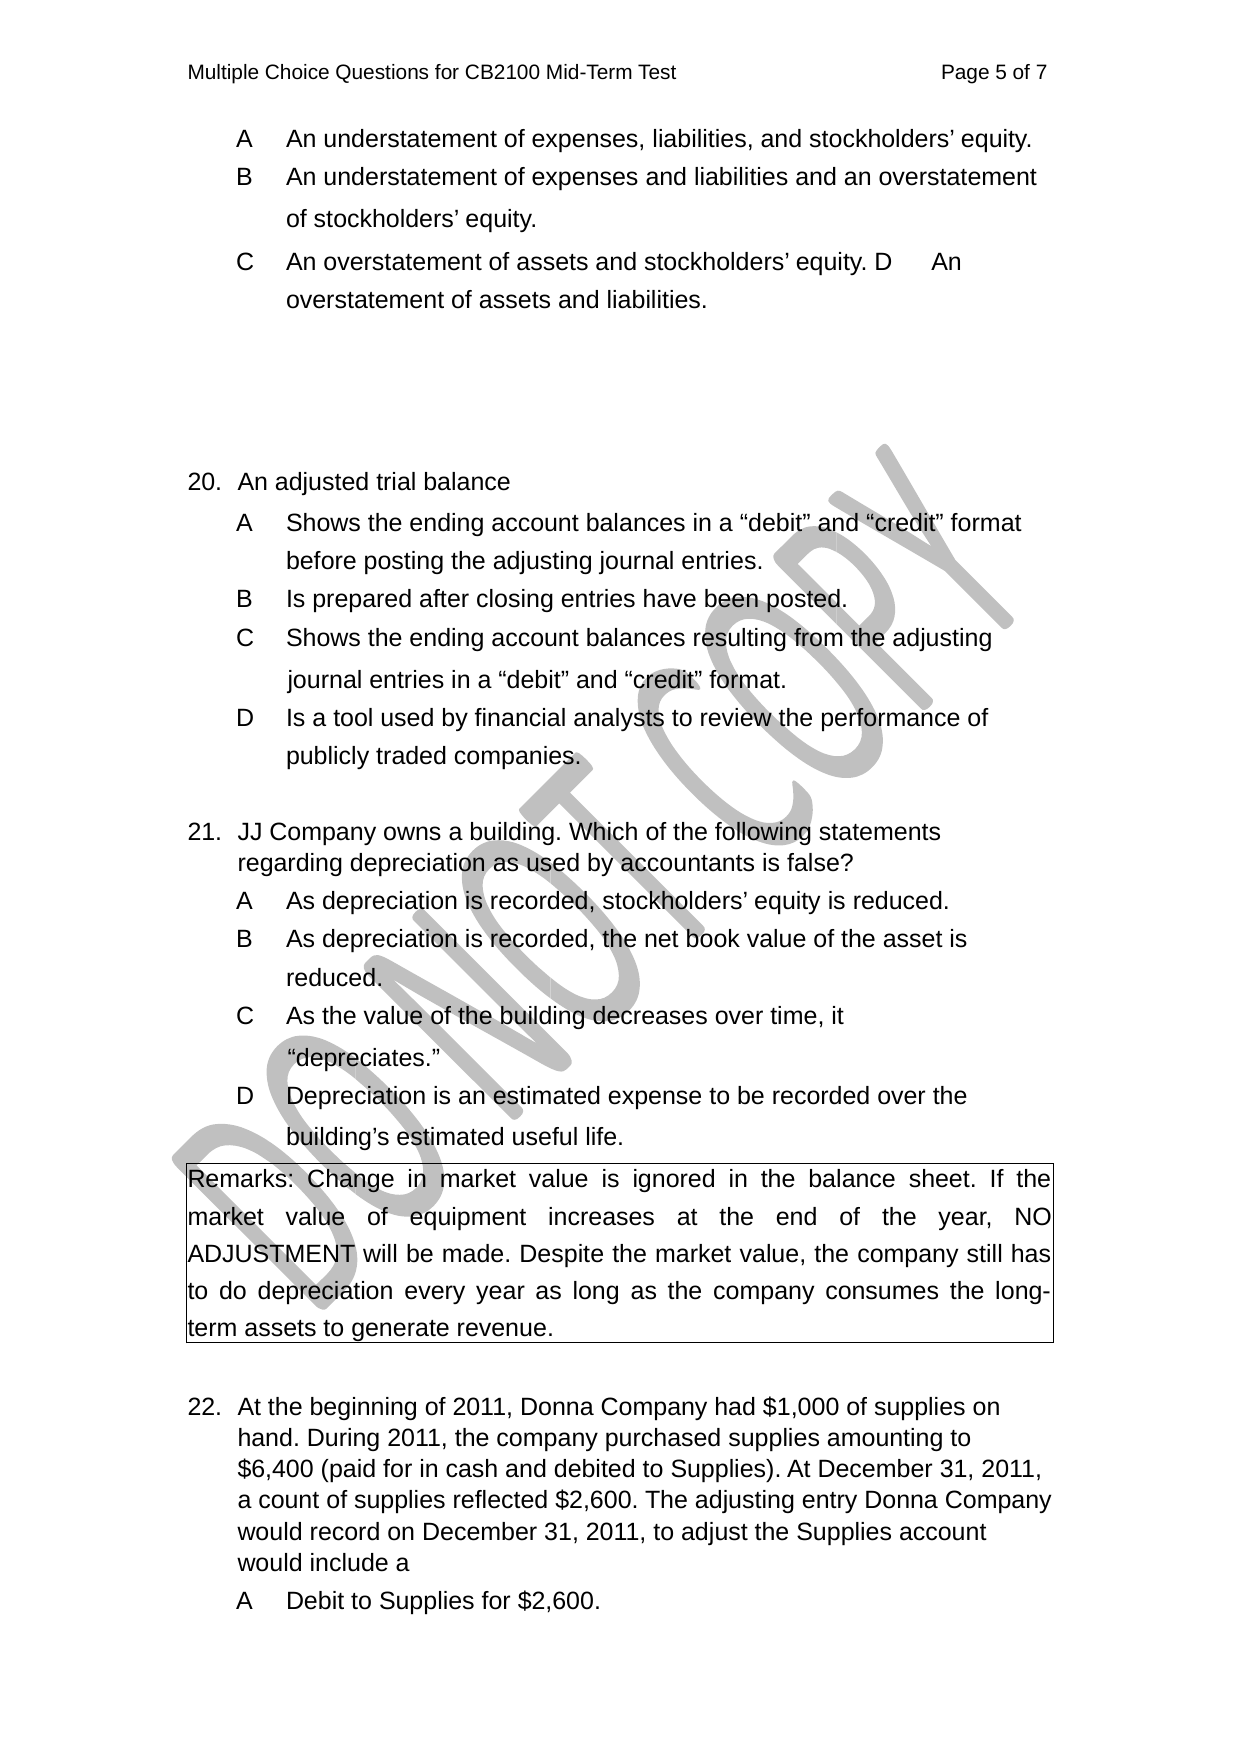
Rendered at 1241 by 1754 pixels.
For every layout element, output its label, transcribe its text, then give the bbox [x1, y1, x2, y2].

list An understatement of expenses, liabilities, and stockholders’ equity. [236, 123, 1053, 152]
list Debit to Supplies for $2,600. [236, 1586, 1053, 1614]
list An adjusted trial balance [187, 467, 1053, 496]
list Is a tool used by financial analysts to review the performance of publicly traded companies. [236, 703, 1053, 770]
text “depreciates.” [287, 1043, 1053, 1072]
list As depreciation is recorded, the net book value of the asset is reduced. [236, 924, 1053, 991]
list At the beginning of 2011, Donna Company had $1,000 of supplies on hand. During 2011, the company purchased supplies amounting to $6,400 (paid for in cash and debited to Supplies). At December 31, 2011, a count of supplies reflected $2,600. The adjusting entry Donna Company would record on December 31, 2011, to adjust the Supplies account would include a [187, 1392, 1053, 1576]
list As depreciation is recorded, stockholders’ equity is reduced. [236, 886, 1053, 915]
list An overstatement of assets and stockholders’ equity. D An overstatement of assets and liabilities. [236, 247, 1053, 314]
text Remarks: Change in market value is ignored in the balance sheet. If the market value of equipment increases at the end of the year, NO ADJUSTMENT will be made. Despite the market value, the company still has to do depreciation every year as long as the company consumes the long-term assets to generate revenue. [187, 1164, 1053, 1342]
list As the value of the building decreases over time, it [236, 1001, 1053, 1029]
list Shows the ending account balances resulting from the adjusting [236, 623, 1053, 651]
text journal entries in a “debit” and “credit” format. [287, 665, 1053, 694]
list Depreciation is an estimated expense to be recorded over the building’s estimated useful life. [236, 1081, 1053, 1151]
list JJ Company owns a building. Which of the following statements regarding depreciation as used by accountants is false? [187, 817, 1053, 877]
list Is prepared after closing entries have been posted. [236, 584, 1053, 613]
list An understatement of expenses and liabilities and an overstatement of stockholders’ equity. [236, 162, 1053, 233]
list Shows the ending account balances in a “debit” and “credit” format before posting the adjusting journal entries. [236, 508, 1053, 575]
